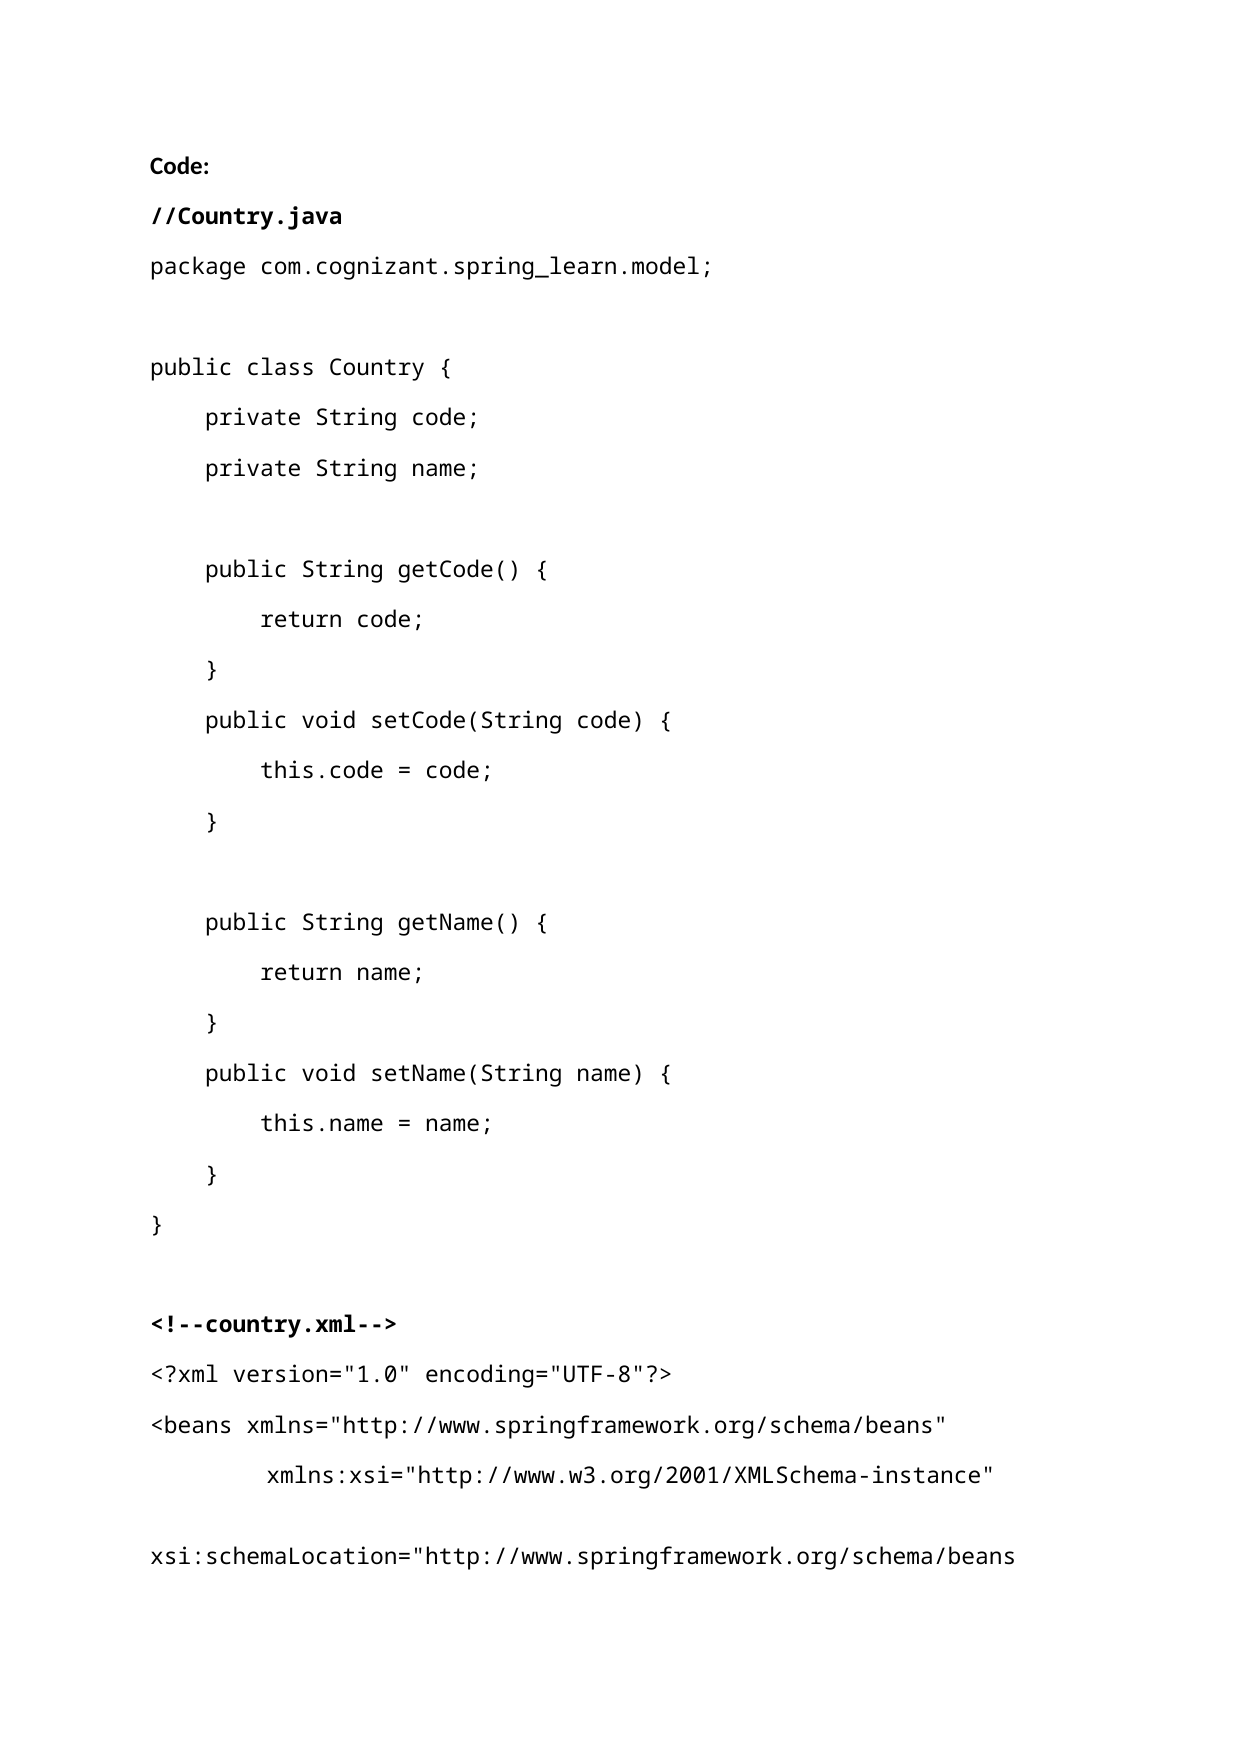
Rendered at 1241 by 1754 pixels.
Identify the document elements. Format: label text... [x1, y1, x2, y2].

text //Country.java [150, 199, 1090, 231]
text return code; [150, 603, 1090, 634]
text } [150, 653, 1090, 684]
text <!--country.xml--> [150, 1308, 1090, 1339]
text private String name; [150, 452, 1090, 483]
text return name; [150, 956, 1090, 987]
text xsi:schemaLocation="http://www.springframework.org/schema/beans [150, 1509, 1090, 1571]
text <beans xmlns="http://www.springframework.org/schema/beans" [150, 1409, 1090, 1440]
text } [150, 1006, 1090, 1037]
text public void setName(String name) { [150, 1057, 1090, 1088]
text package com.cognizant.spring_learn.model; [150, 250, 1090, 281]
text this.name = name; [150, 1107, 1090, 1138]
text public class Country { [150, 351, 1090, 382]
text public String getName() { [150, 905, 1090, 937]
text } [150, 1157, 1090, 1189]
text this.code = code; [150, 754, 1090, 785]
text public String getCode() { [150, 552, 1090, 584]
text <?xml version="1.0" encoding="UTF-8"?> [150, 1358, 1090, 1389]
text private String code; [150, 401, 1090, 432]
text xmlns:xsi="http://www.w3.org/2001/XMLSchema-instance" [150, 1459, 1090, 1490]
text Code: [150, 150, 1090, 181]
text public void setCode(String code) { [150, 704, 1090, 735]
text } [150, 1208, 1090, 1239]
text } [150, 804, 1090, 836]
